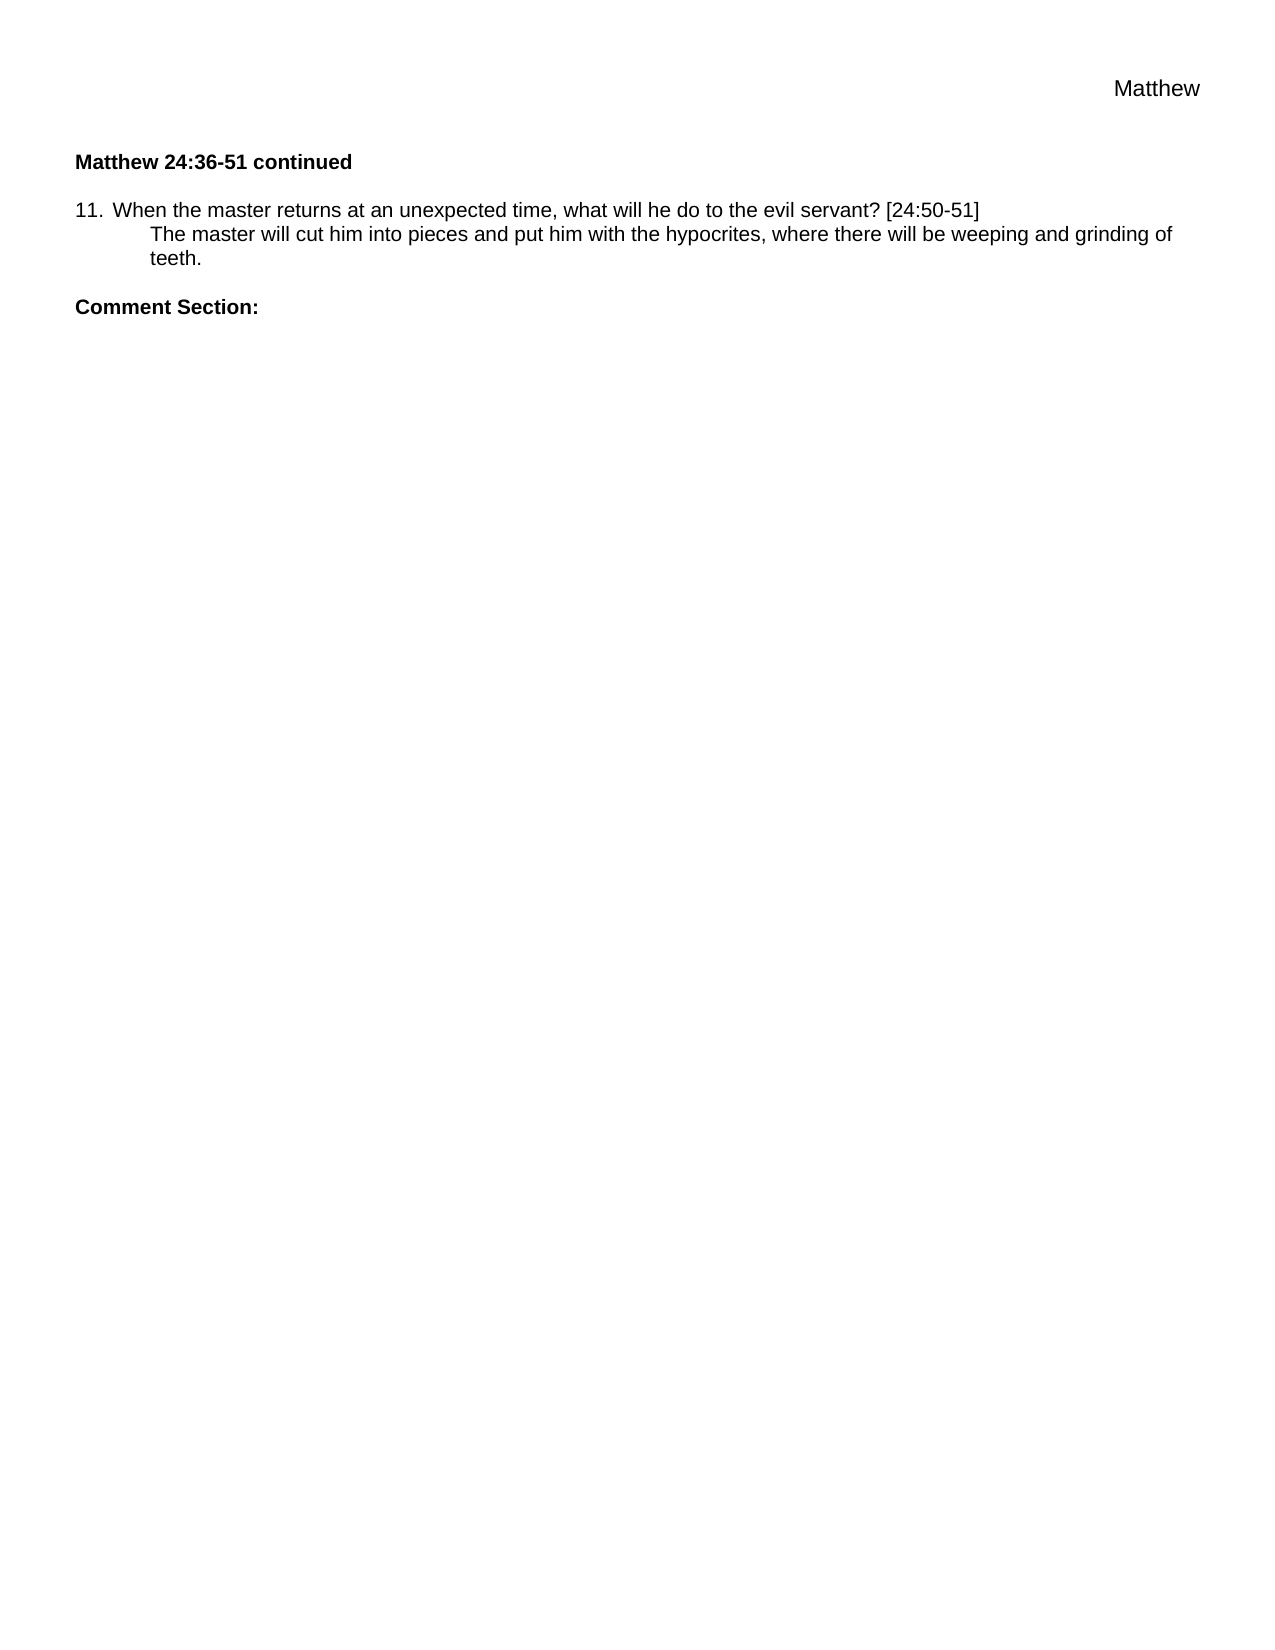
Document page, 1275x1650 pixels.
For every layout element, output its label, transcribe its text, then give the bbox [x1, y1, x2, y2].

text Matthew 24:36-51 continued [75, 150, 1200, 174]
text The master will cut him into pieces and put him with the hypocrites, where there will be weeping and grinding of teeth. [150, 222, 1200, 270]
text Comment Section: [75, 295, 1200, 319]
list When the master returns at an unexpected time, what will he do to the evil servant? [24:50-51] [75, 198, 1200, 222]
